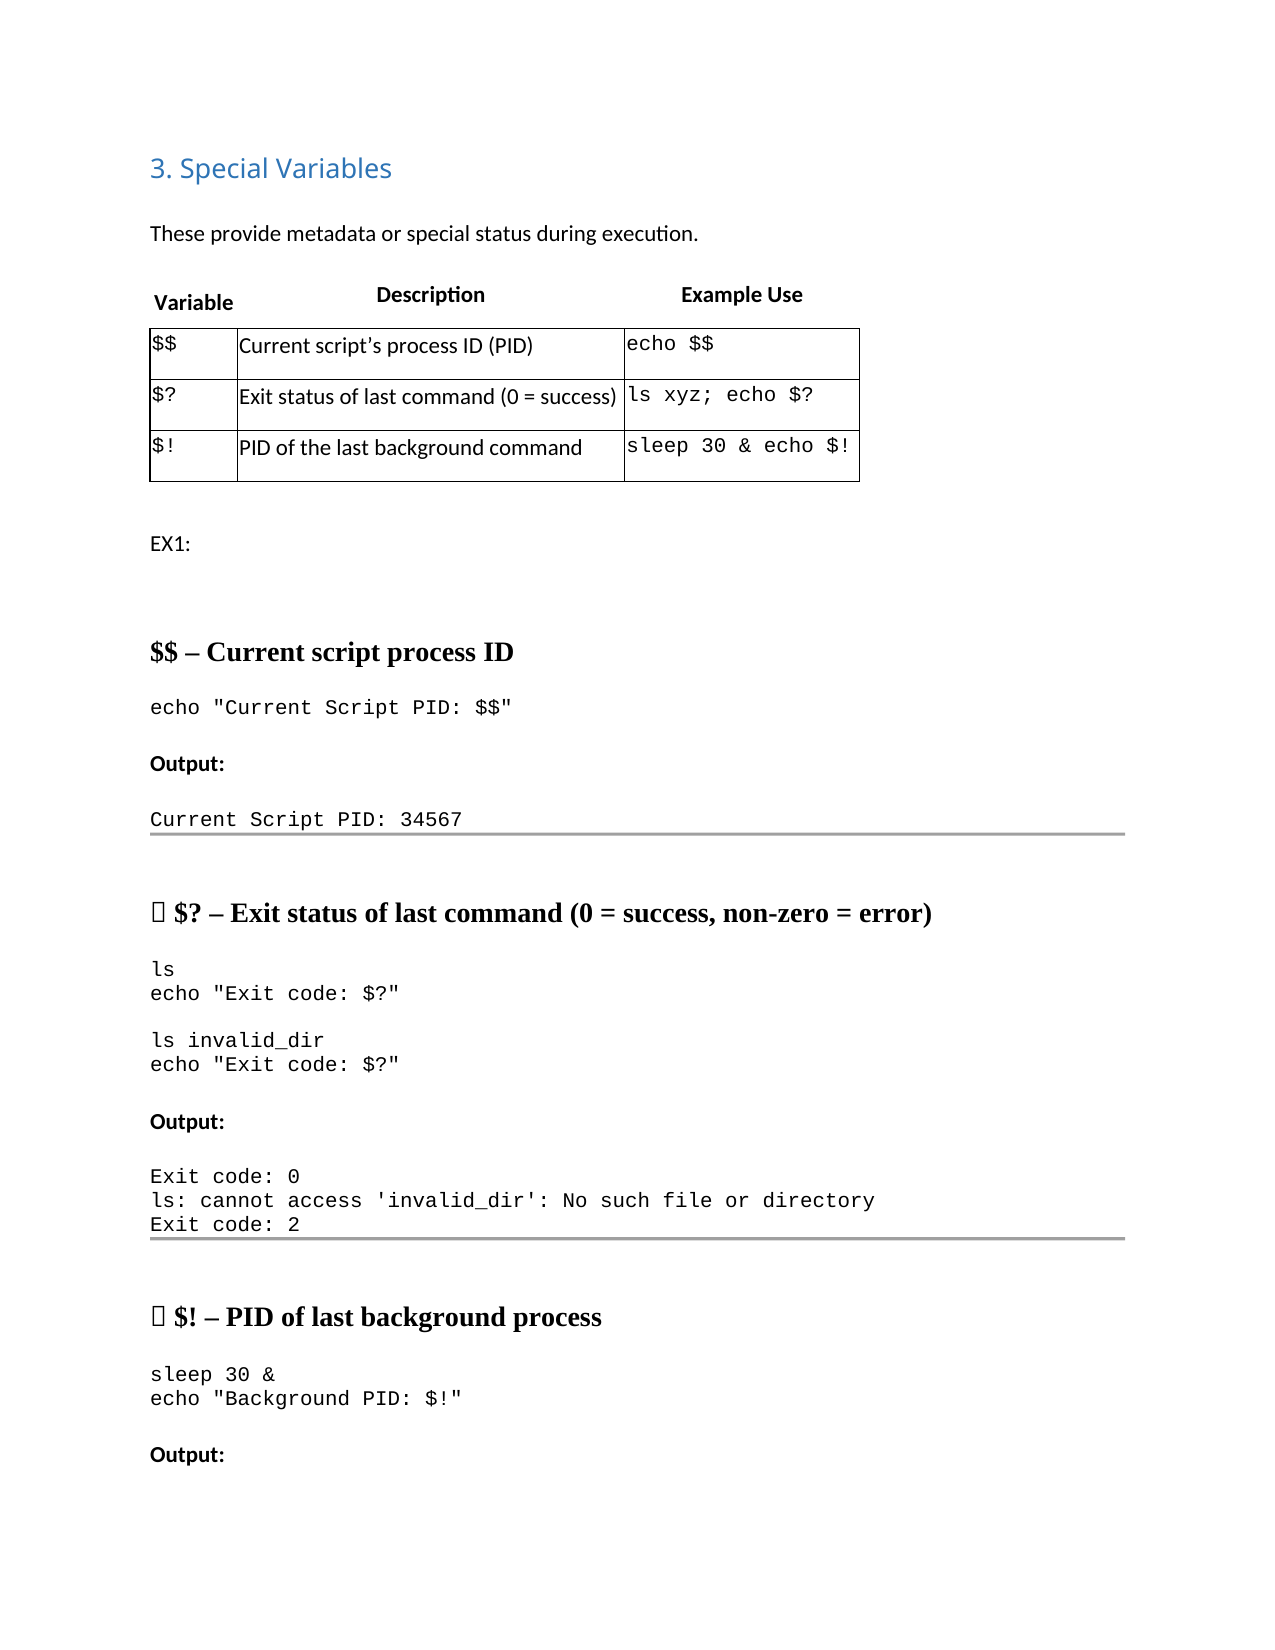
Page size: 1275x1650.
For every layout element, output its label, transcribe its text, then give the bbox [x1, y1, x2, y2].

text Output: [150, 1441, 1125, 1468]
table_cell Exit status of last command (0 = success) [238, 380, 624, 430]
text Exit code: 2 [150, 1213, 1125, 1237]
text Output: [150, 1107, 1125, 1135]
text echo "Current Script PID: $$" [150, 697, 1125, 720]
subtitle $$ – Current script process ID [150, 635, 1125, 668]
subtitle 🔸 $! – PID of last background process [150, 1297, 1125, 1335]
text echo "Exit code: $?" [150, 983, 1125, 1007]
subtitle 3. Special Variables [150, 150, 1125, 187]
table_cell Current script’s process ID (PID) [238, 329, 624, 379]
text sleep 30 & [150, 1364, 1125, 1388]
text echo "Exit code: $?" [150, 1054, 1125, 1078]
table_header Variable [150, 278, 237, 328]
text Output: [150, 749, 1125, 778]
table_cell ls xyz; echo $? [625, 380, 859, 430]
subtitle 🔸 $? – Exit status of last command (0 = success, non-zero = error) [150, 892, 1125, 930]
table_header Description [237, 278, 624, 328]
table_cell PID of the last background command [238, 431, 624, 481]
text EX1: [150, 529, 1125, 557]
text Current Script PID: 34567 [150, 809, 1125, 832]
table_cell $$ [151, 329, 237, 379]
table_cell $? [151, 380, 237, 430]
text These provide metadata or special status during execution. [150, 219, 1125, 247]
table_cell echo $$ [625, 329, 859, 379]
table_header Example Use [624, 278, 859, 328]
text echo "Background PID: $!" [150, 1388, 1125, 1411]
text ls [150, 959, 1125, 983]
text ls invalid_dir [150, 1030, 1125, 1054]
table_cell $! [151, 431, 237, 481]
text Exit code: 0 [150, 1166, 1125, 1190]
table_cell sleep 30 & echo $! [625, 431, 859, 481]
text ls: cannot access 'invalid_dir': No such file or directory [150, 1190, 1125, 1213]
